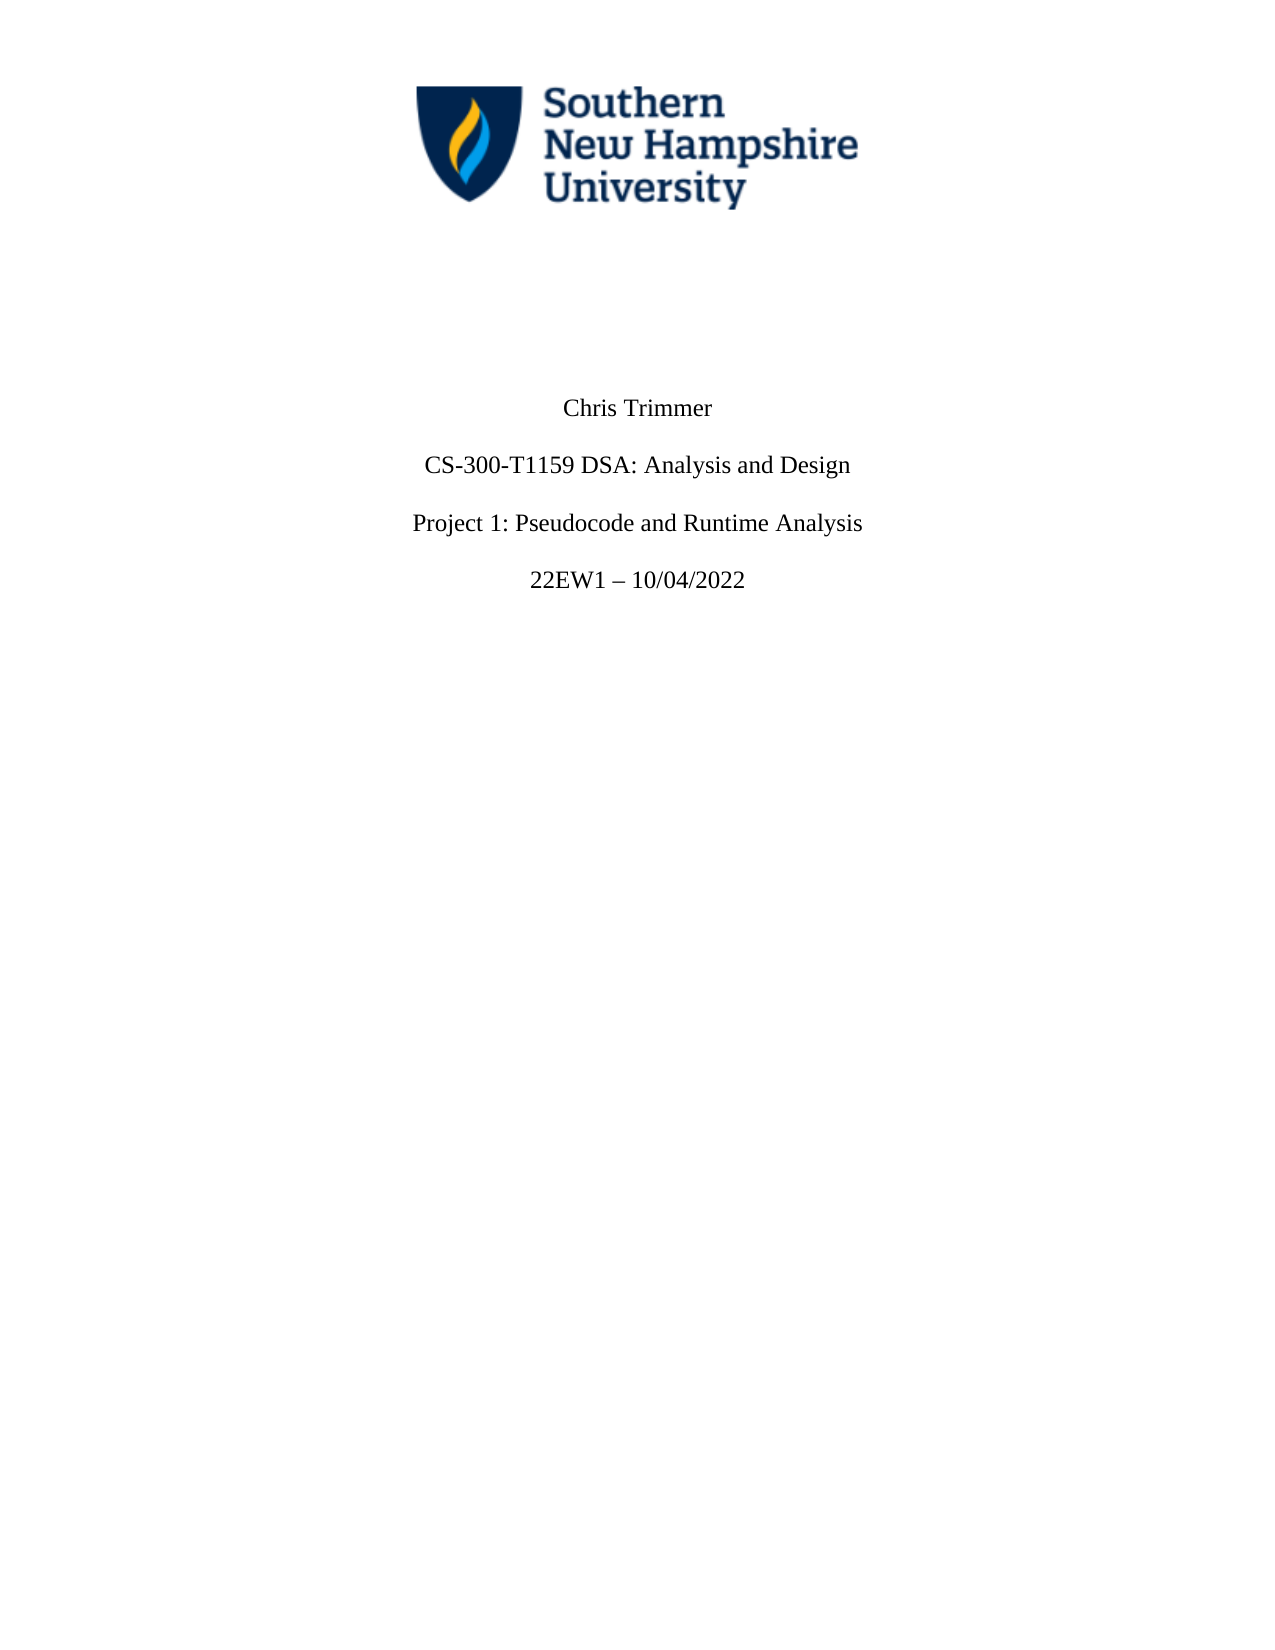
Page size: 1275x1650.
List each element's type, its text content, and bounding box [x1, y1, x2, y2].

text 22EW1 – 10/04/2022 [150, 565, 1125, 594]
text CS-300-T1159 DSA: Analysis and Design [150, 450, 1125, 479]
text Chris Trimmer [150, 393, 1125, 422]
text Project 1: Pseudocode and Runtime Analysis [150, 508, 1125, 537]
picture [406, 75, 869, 221]
